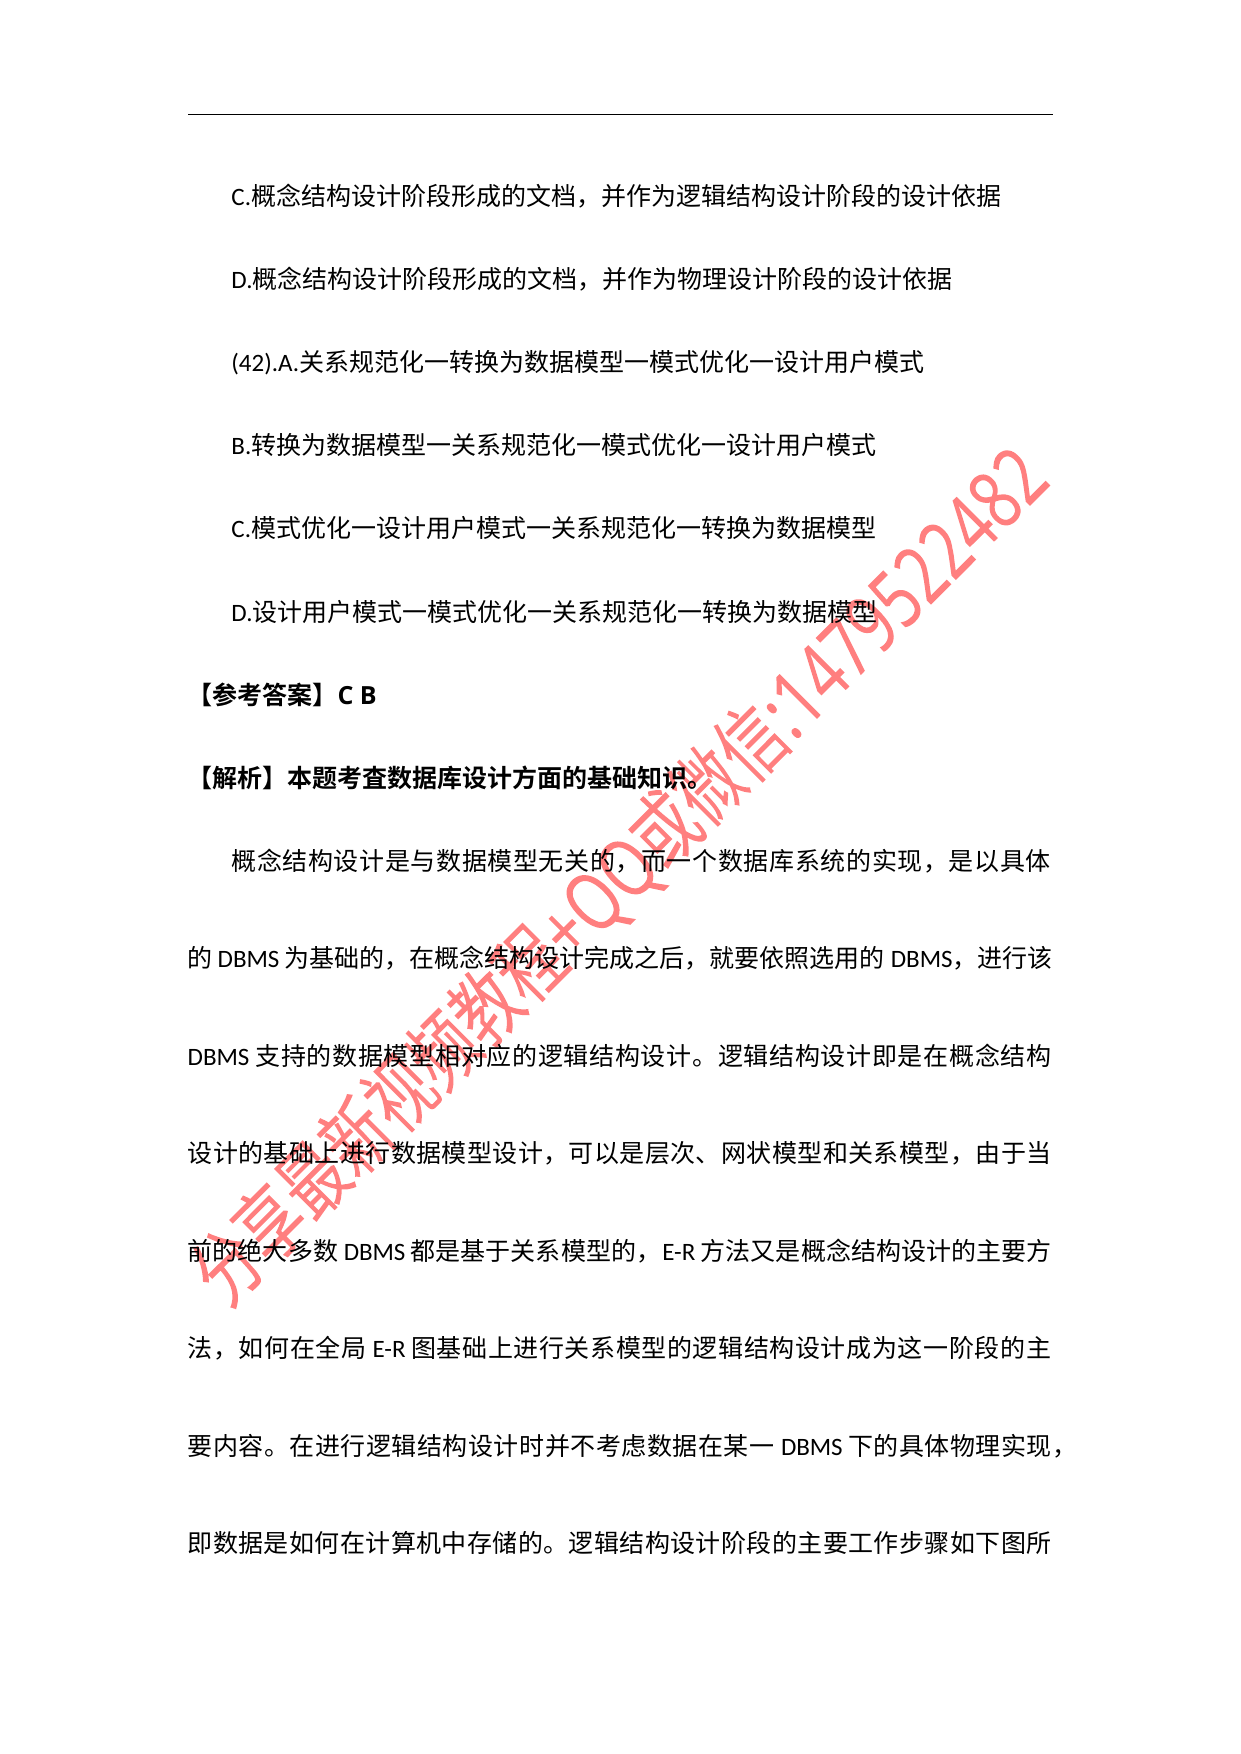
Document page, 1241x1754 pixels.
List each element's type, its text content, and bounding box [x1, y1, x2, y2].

text D.概念结构设计阶段形成的文档，并作为物理设计阶段的设计依据 [187, 245, 1053, 310]
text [187, 827, 1053, 1574]
text C.概念结构设计阶段形成的文档，并作为逻辑结构设计阶段的设计依据 [187, 162, 1053, 227]
text (42).A.关系规范化一转换为数据模型一模式优化一设计用户模式 [187, 328, 1053, 393]
text 【解析】本题考査数据库设计方面的基础知识。 [187, 744, 1053, 809]
text D.设计用户模式一模式优化一关系规范化一转换为数据模型 [187, 578, 1053, 643]
text B.转换为数据模型一关系规范化一模式优化一设计用户模式 [187, 411, 1053, 476]
text 【参考答案】C B [187, 661, 1053, 726]
text C.模式优化一设计用户模式一关系规范化一转换为数据模型 [187, 494, 1053, 559]
